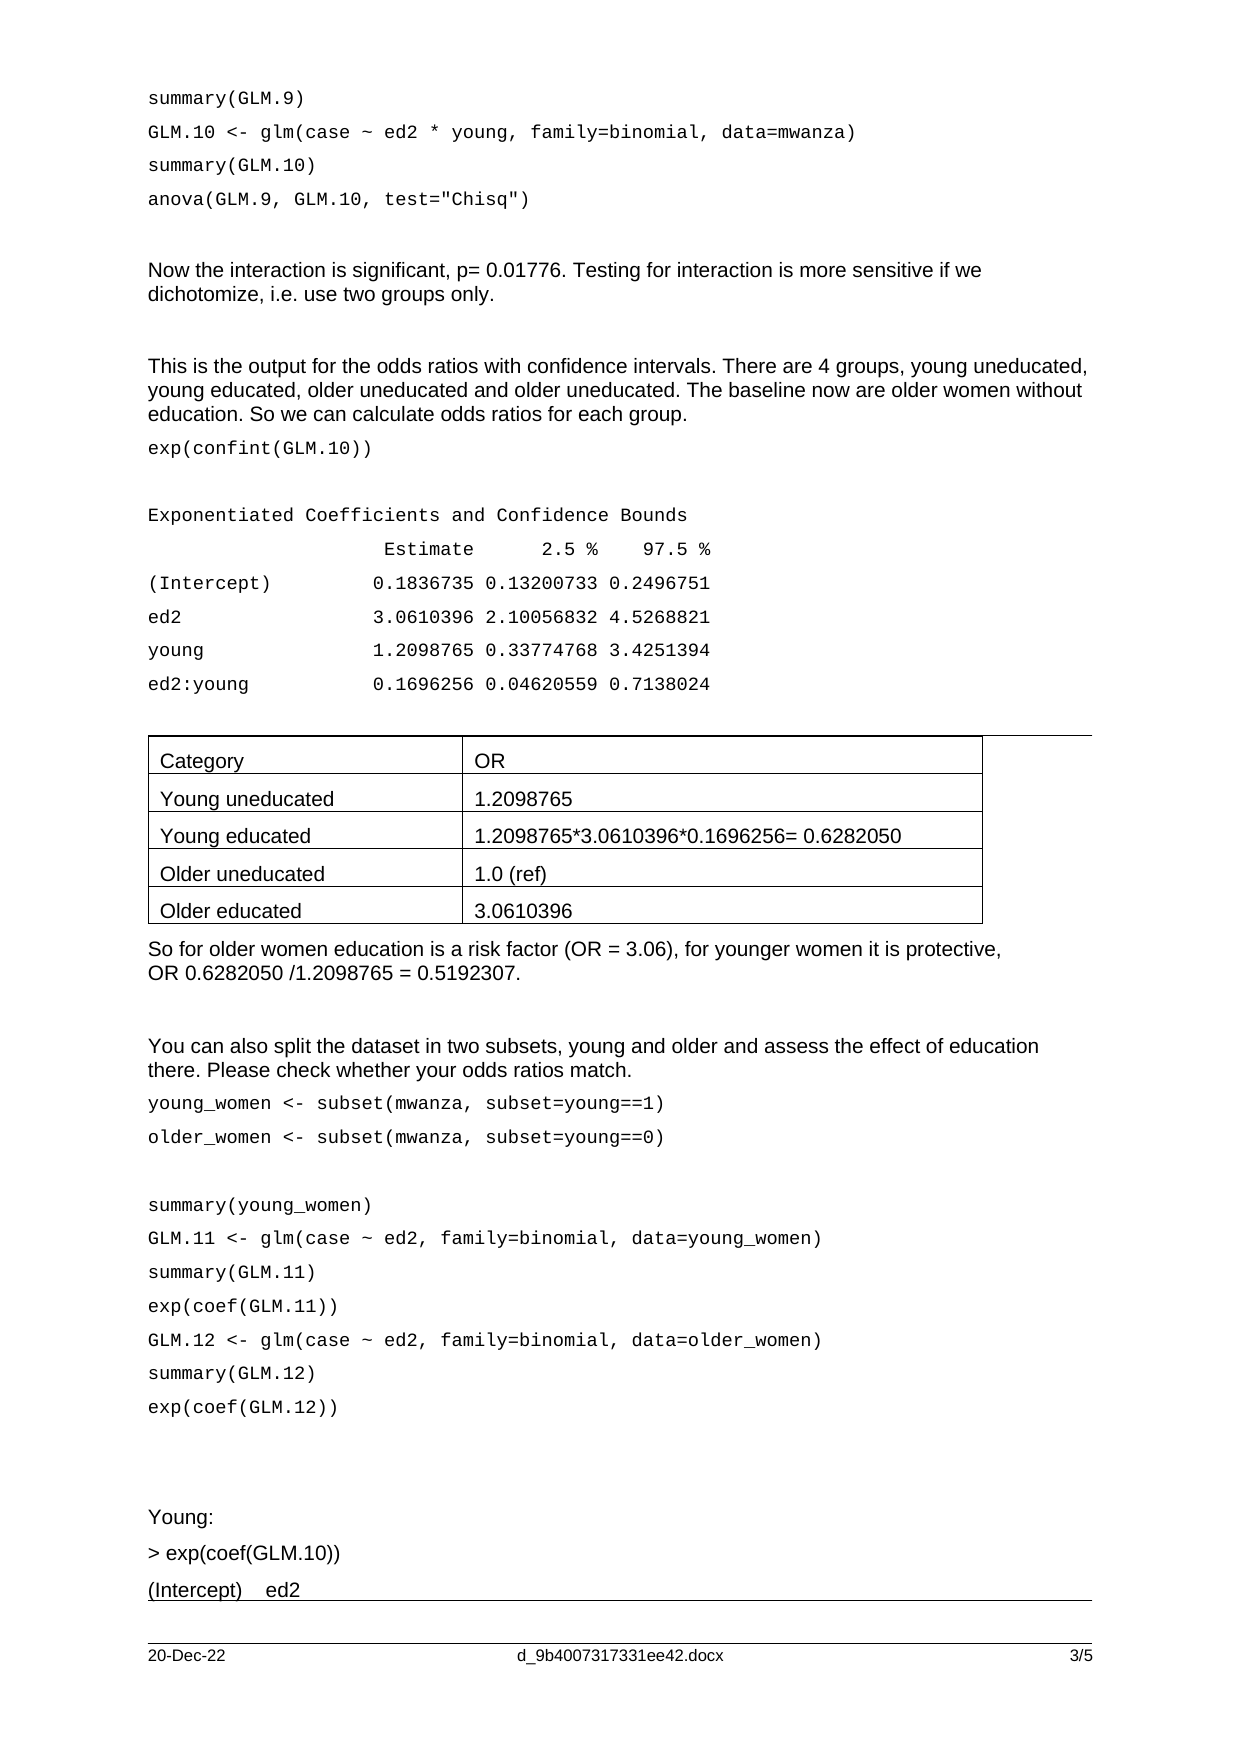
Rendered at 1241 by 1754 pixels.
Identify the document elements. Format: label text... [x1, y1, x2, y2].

text Estimate 2.5 % 97.5 % [148, 540, 1092, 561]
table_cell Older educated [149, 887, 462, 923]
table_cell 1.2098765*3.0610396*0.1696256= 0.6282050 [463, 812, 982, 848]
text summary(young_women) [148, 1195, 1092, 1217]
text (Intercept) 0.1836735 0.13200733 0.2496751 [148, 574, 1092, 595]
text exp(coef(GLM.11)) [148, 1297, 1092, 1318]
text anova(GLM.9, GLM.10, test="Chisq") [148, 190, 1092, 211]
text young 1.2098765 0.33774768 3.4251394 [148, 641, 1092, 662]
text > exp(coef(GLM.10)) [148, 1541, 1092, 1565]
text older_women <- subset(mwanza, subset=young==0) [148, 1128, 1092, 1149]
table_header Category [149, 737, 462, 773]
text young_women <- subset(mwanza, subset=young==1) [148, 1094, 1092, 1115]
text (Intercept) ed2 [148, 1577, 1092, 1600]
text summary(GLM.10) [148, 156, 1092, 177]
text summary(GLM.9) [148, 89, 1092, 110]
table_header OR [463, 737, 982, 773]
text summary(GLM.11) [148, 1263, 1092, 1284]
table_cell Young educated [149, 812, 462, 848]
table_cell 1.0 (ref) [463, 849, 982, 886]
text Exponentiated Coefficients and Confidence Bounds [148, 506, 1092, 527]
table_cell 1.2098765 [463, 774, 982, 811]
text So for older women education is a risk factor (OR = 3.06), for younger women it is protective, OR 0.6282050 /1.2098765 = 0.5192307. [148, 937, 1092, 985]
text Now the interaction is significant, p= 0.01776. Testing for interaction is more sensitive if we dichotomize, i.e. use two groups only. [148, 257, 1092, 305]
text GLM.12 <- glm(case ~ ed2, family=binomial, data=older_women) [148, 1330, 1092, 1352]
text ed2 3.0610396 2.10056832 4.5268821 [148, 607, 1092, 629]
text GLM.11 <- glm(case ~ ed2, family=binomial, data=young_women) [148, 1229, 1092, 1250]
table_cell 3.0610396 [463, 887, 982, 923]
text exp(coef(GLM.12)) [148, 1398, 1092, 1419]
table_cell Young uneducated [149, 774, 462, 811]
text Young: [148, 1504, 1092, 1528]
table_cell Older uneducated [149, 849, 462, 886]
text GLM.10 <- glm(case ~ ed2 * young, family=binomial, data=mwanza) [148, 122, 1092, 144]
text ed2:young 0.1696256 0.04620559 0.7138024 [148, 675, 1092, 696]
text exp(confint(GLM.10)) [148, 439, 1092, 460]
text summary(GLM.12) [148, 1364, 1092, 1385]
text This is the output for the odds ratios with confidence intervals. There are 4 groups, young uneducated, young educated, older uneducated and older uneducated. The baseline now are older women without education. So we can calculate odds ratios for each group. [148, 354, 1092, 426]
text You can also split the dataset in two subsets, young and older and assess the effect of education there. Please check whether your odds ratios match. [148, 1034, 1092, 1082]
